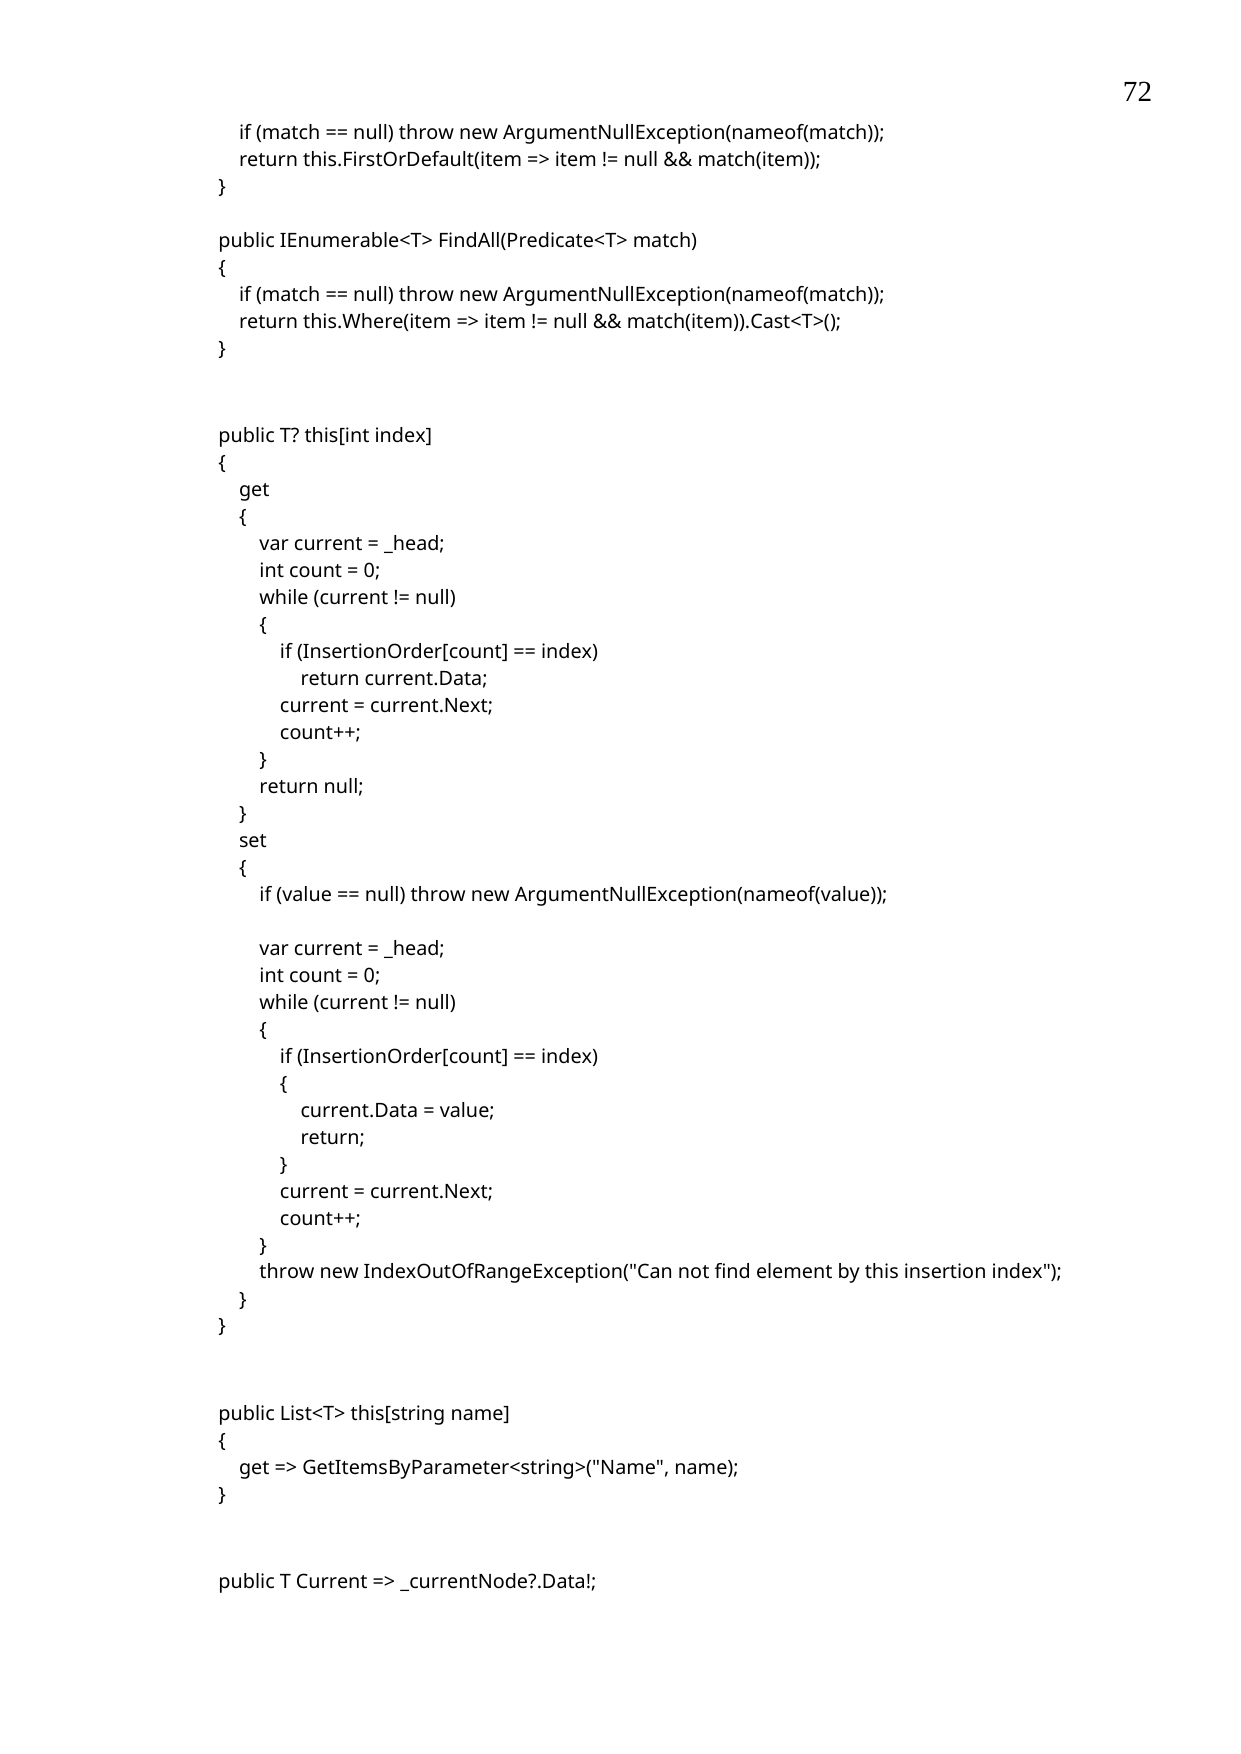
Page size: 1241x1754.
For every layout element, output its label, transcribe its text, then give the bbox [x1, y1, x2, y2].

text count++; [177, 1204, 1152, 1231]
text } [177, 334, 1152, 361]
text public T Current => _currentNode?.Data!; [177, 1568, 1152, 1595]
text if (match == null) throw new ArgumentNullException(nameof(match)); [177, 280, 1152, 307]
text throw new IndexOutOfRangeException("Can not find element by this insertion index"); [177, 1258, 1152, 1285]
text while (current != null) [177, 988, 1152, 1015]
text { [177, 610, 1152, 637]
text current = current.Next; [177, 691, 1152, 718]
text get => GetItemsByParameter<string>("Name", name); [177, 1453, 1152, 1480]
text { [177, 502, 1152, 529]
text var current = _head; [177, 934, 1152, 961]
text if (InsertionOrder[count] == index) [177, 1042, 1152, 1069]
text if (value == null) throw new ArgumentNullException(nameof(value)); [177, 880, 1152, 907]
text while (current != null) [177, 583, 1152, 610]
text var current = _head; [177, 529, 1152, 556]
text } [177, 172, 1152, 199]
text current = current.Next; [177, 1177, 1152, 1204]
text return this.Where(item => item != null && match(item)).Cast<T>(); [177, 307, 1152, 334]
text int count = 0; [177, 556, 1152, 583]
text return current.Data; [177, 664, 1152, 691]
text } [177, 745, 1152, 772]
text { [177, 1015, 1152, 1042]
text { [177, 253, 1152, 280]
text public IEnumerable<T> FindAll(Predicate<T> match) [177, 226, 1152, 253]
text current.Data = value; [177, 1096, 1152, 1123]
text get [177, 475, 1152, 502]
text { [177, 1426, 1152, 1453]
text return this.FirstOrDefault(item => item != null && match(item)); [177, 145, 1152, 172]
text if (match == null) throw new ArgumentNullException(nameof(match)); [177, 118, 1152, 145]
text } [177, 1285, 1152, 1312]
text { [177, 448, 1152, 475]
text set [177, 826, 1152, 853]
text return; [177, 1123, 1152, 1150]
text } [177, 1480, 1152, 1507]
text } [177, 1312, 1152, 1339]
text } [177, 1231, 1152, 1258]
text int count = 0; [177, 961, 1152, 988]
text public List<T> this[string name] [177, 1399, 1152, 1426]
text public T? this[int index] [177, 421, 1152, 448]
text { [177, 853, 1152, 880]
text } [177, 1150, 1152, 1177]
text if (InsertionOrder[count] == index) [177, 637, 1152, 664]
text return null; [177, 772, 1152, 799]
text } [177, 799, 1152, 826]
text { [177, 1069, 1152, 1096]
text count++; [177, 718, 1152, 745]
